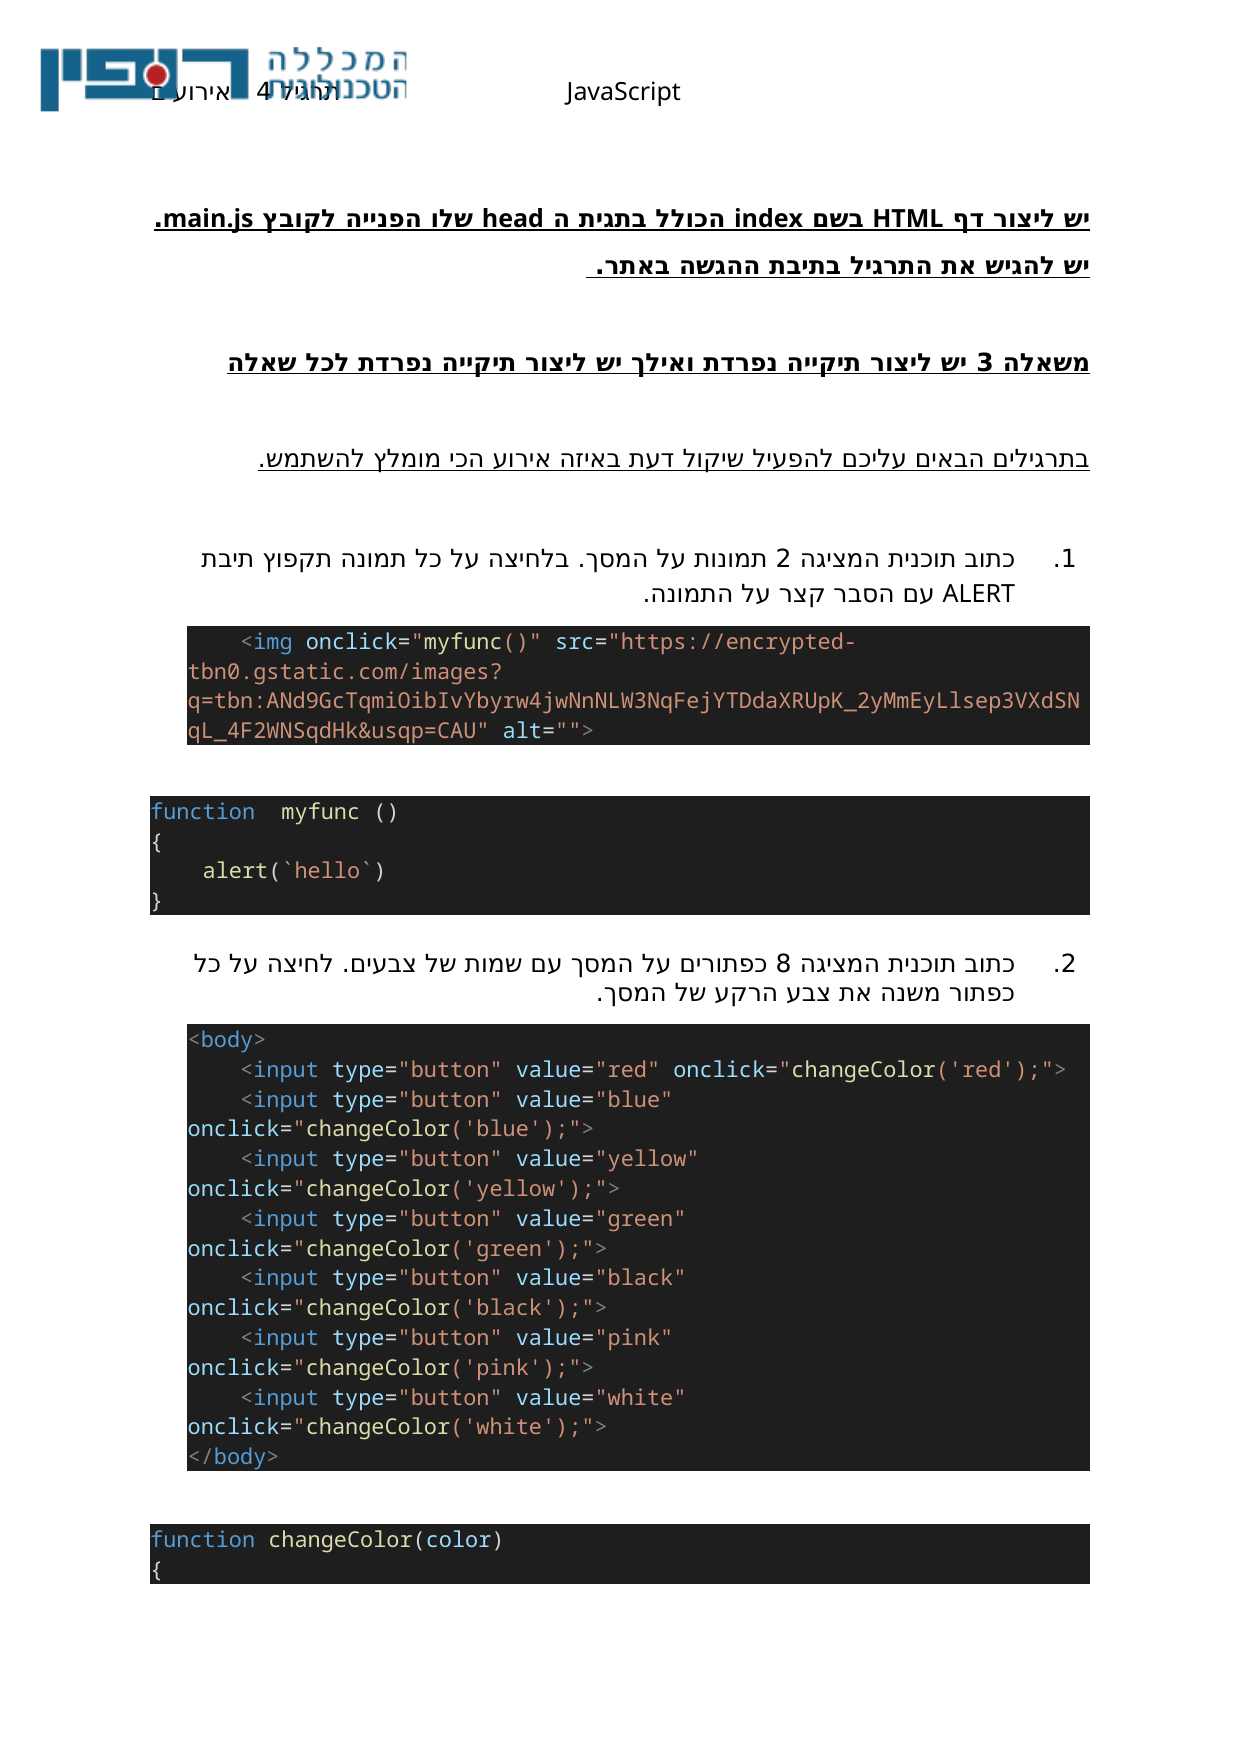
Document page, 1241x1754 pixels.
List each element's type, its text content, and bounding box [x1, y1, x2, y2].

text alert(`hello`) [150, 855, 1090, 885]
list כתוב תוכנית המציגה 2 תמונות על המסך. בלחיצה על כל תמונה תקפוץ תיבת ALERT עם הסבר קצר על התמונה. [150, 541, 1053, 609]
text יש ליצור דף HTML בשם index הכולל בתגית ה head שלו הפנייה לקובץ main.js. [150, 201, 1090, 235]
text </body> [187, 1441, 1090, 1471]
text { [150, 1554, 1090, 1584]
list כתוב תוכנית המציגה 8 כפתורים על המסך עם שמות של צבעים. לחיצה על כל כפתור משנה את צבע הרקע של המסך. [150, 949, 1053, 1007]
text <img onclick="myfunc()" src="https://encrypted-tbn0.gstatic.com/images?q=tbn:ANd9GcTqmiOibIvYbyrw4jwNnNLW3NqFejYTDdaXRUpK_2yMmEyLlsep3VXdSNqL_4F2WNSqdHk&usqp=CAU" alt=""> [187, 626, 1090, 745]
text <input type="button" value="black" onclick="changeColor('black');"> [187, 1262, 1090, 1322]
text <input type="button" value="red" onclick="changeColor('red');"> [187, 1054, 1090, 1084]
text <input type="button" value="blue" onclick="changeColor('blue');"> [187, 1084, 1090, 1143]
text { [150, 826, 1090, 855]
text יש להגיש את התרגיל בתיבת ההגשה באתר. [150, 251, 1090, 281]
text <input type="button" value="yellow" onclick="changeColor('yellow');"> [187, 1143, 1090, 1203]
text function changeColor(color) [150, 1524, 1090, 1554]
text <body> [187, 1024, 1090, 1054]
text function myfunc () [150, 796, 1090, 826]
text משאלה 3 יש ליצור תיקייה נפרדת ואילך יש ליצור תיקייה נפרדת לכל שאלה [150, 348, 1090, 377]
text <input type="button" value="pink" onclick="changeColor('pink');"> [187, 1322, 1090, 1382]
text <input type="button" value="green" onclick="changeColor('green');"> [187, 1203, 1090, 1262]
text <input type="button" value="white" onclick="changeColor('white');"> [187, 1382, 1090, 1441]
text בתרגילים הבאים עליכם להפעיל שיקול דעת באיזה אירוע הכי מומלץ להשתמש. [150, 444, 1090, 474]
picture [40, 47, 407, 112]
text } [150, 885, 1090, 915]
